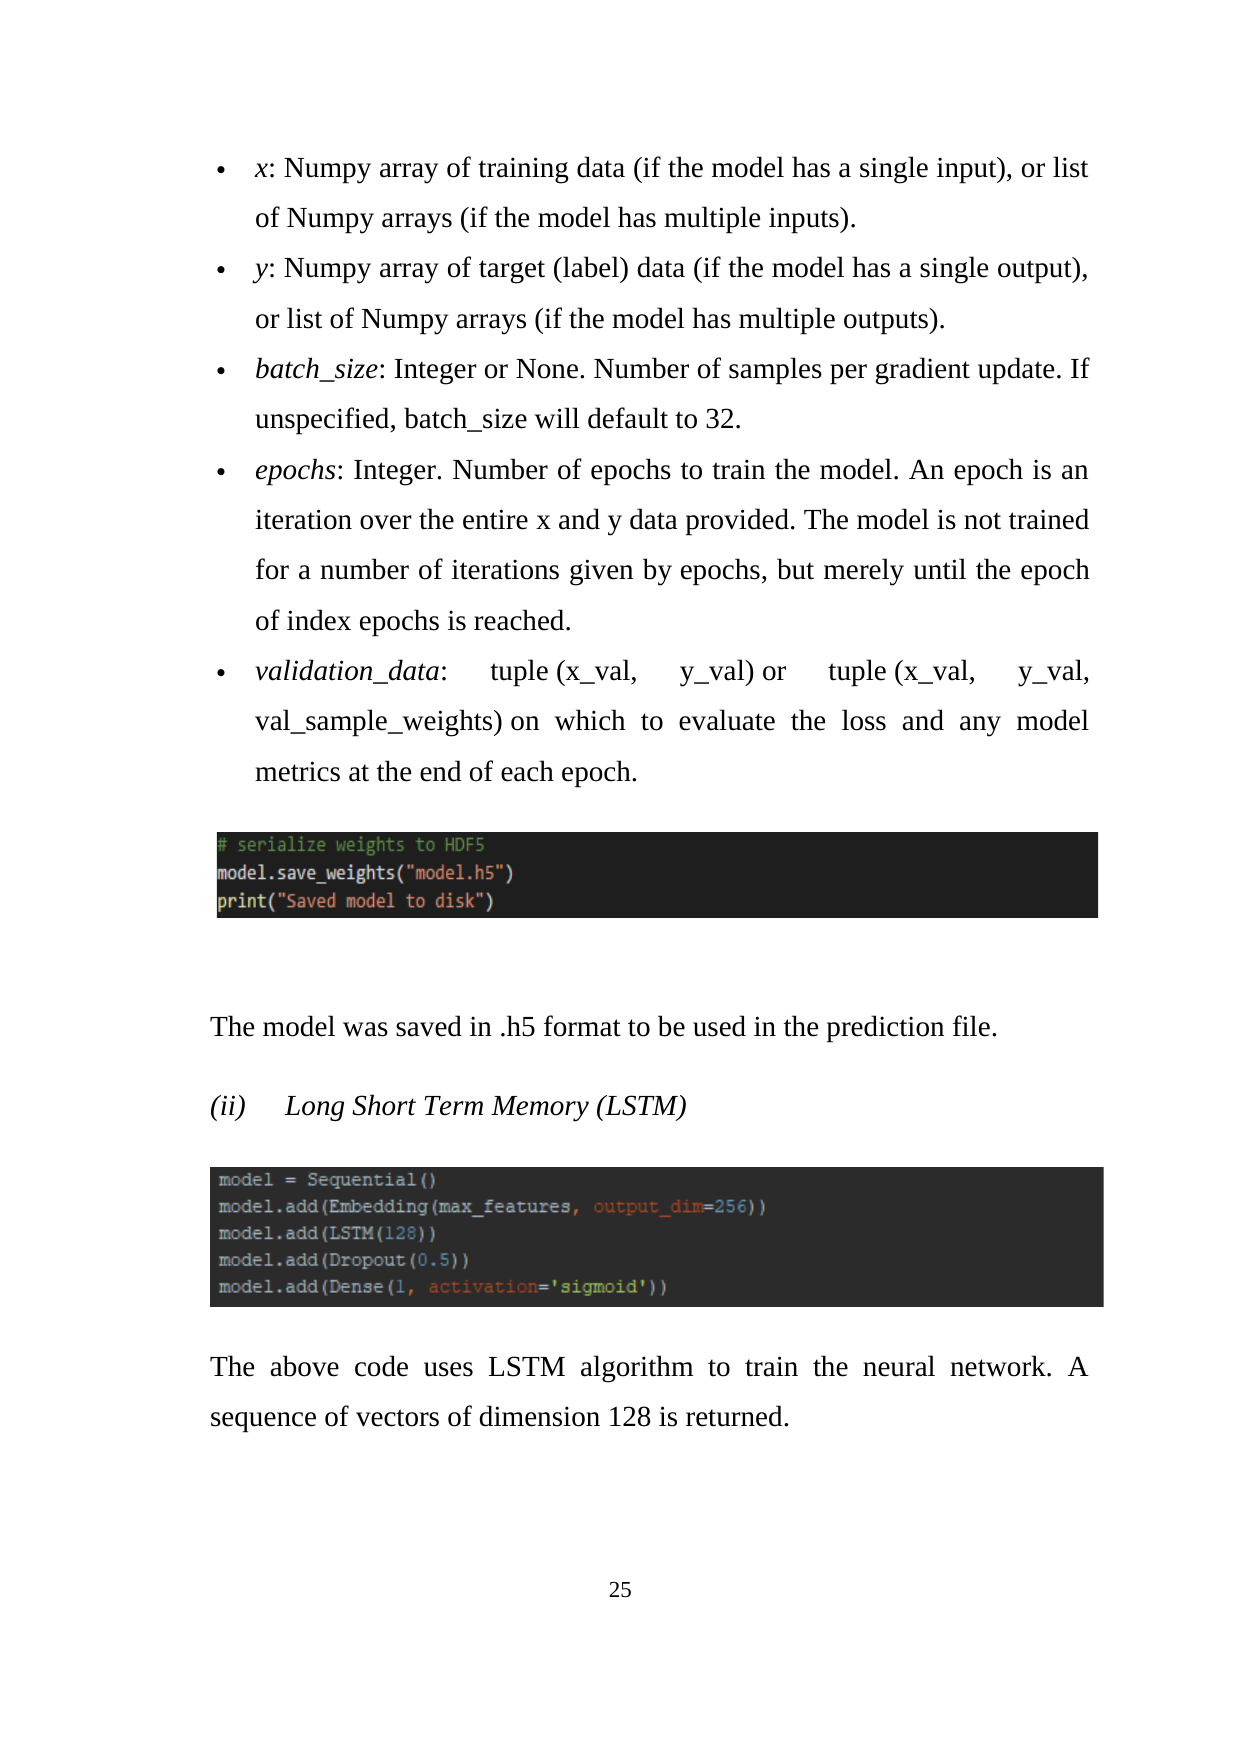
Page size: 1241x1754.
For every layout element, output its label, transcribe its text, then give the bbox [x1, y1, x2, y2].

list validation_data: tuple (x_val, y_val) or tuple (x_val, y_val, val_sample_weights) on which to evaluate the loss and any model metrics at the end of each epoch. [217, 653, 1090, 787]
text The above code uses LSTM algorithm to train the neural network. A sequence of vectors of dimension 128 is returned. [210, 1349, 1090, 1432]
picture [210, 1167, 1104, 1307]
list batch_size: Integer or None. Number of samples per gradient update. If unspecified, batch_size will default to 32. [217, 351, 1090, 435]
picture [216, 832, 1098, 917]
list Long Short Term Memory (LSTM) [210, 1088, 1090, 1122]
list x: Numpy array of training data (if the model has a single input), or list of Numpy arrays (if the model has multiple inputs). [217, 150, 1090, 234]
list y: Numpy array of target (label) data (if the model has a single output), or list of Numpy arrays (if the model has multiple outputs). [217, 251, 1090, 334]
text The model was saved in .h5 format to be used in the prediction file. [210, 913, 1090, 1042]
list epochs: Integer. Number of epochs to train the model. An epoch is an iteration over the entire x and y data provided. The model is not trained for a number of iterations given by epochs, but merely until the epoch of index epochs is reached. [217, 452, 1090, 636]
